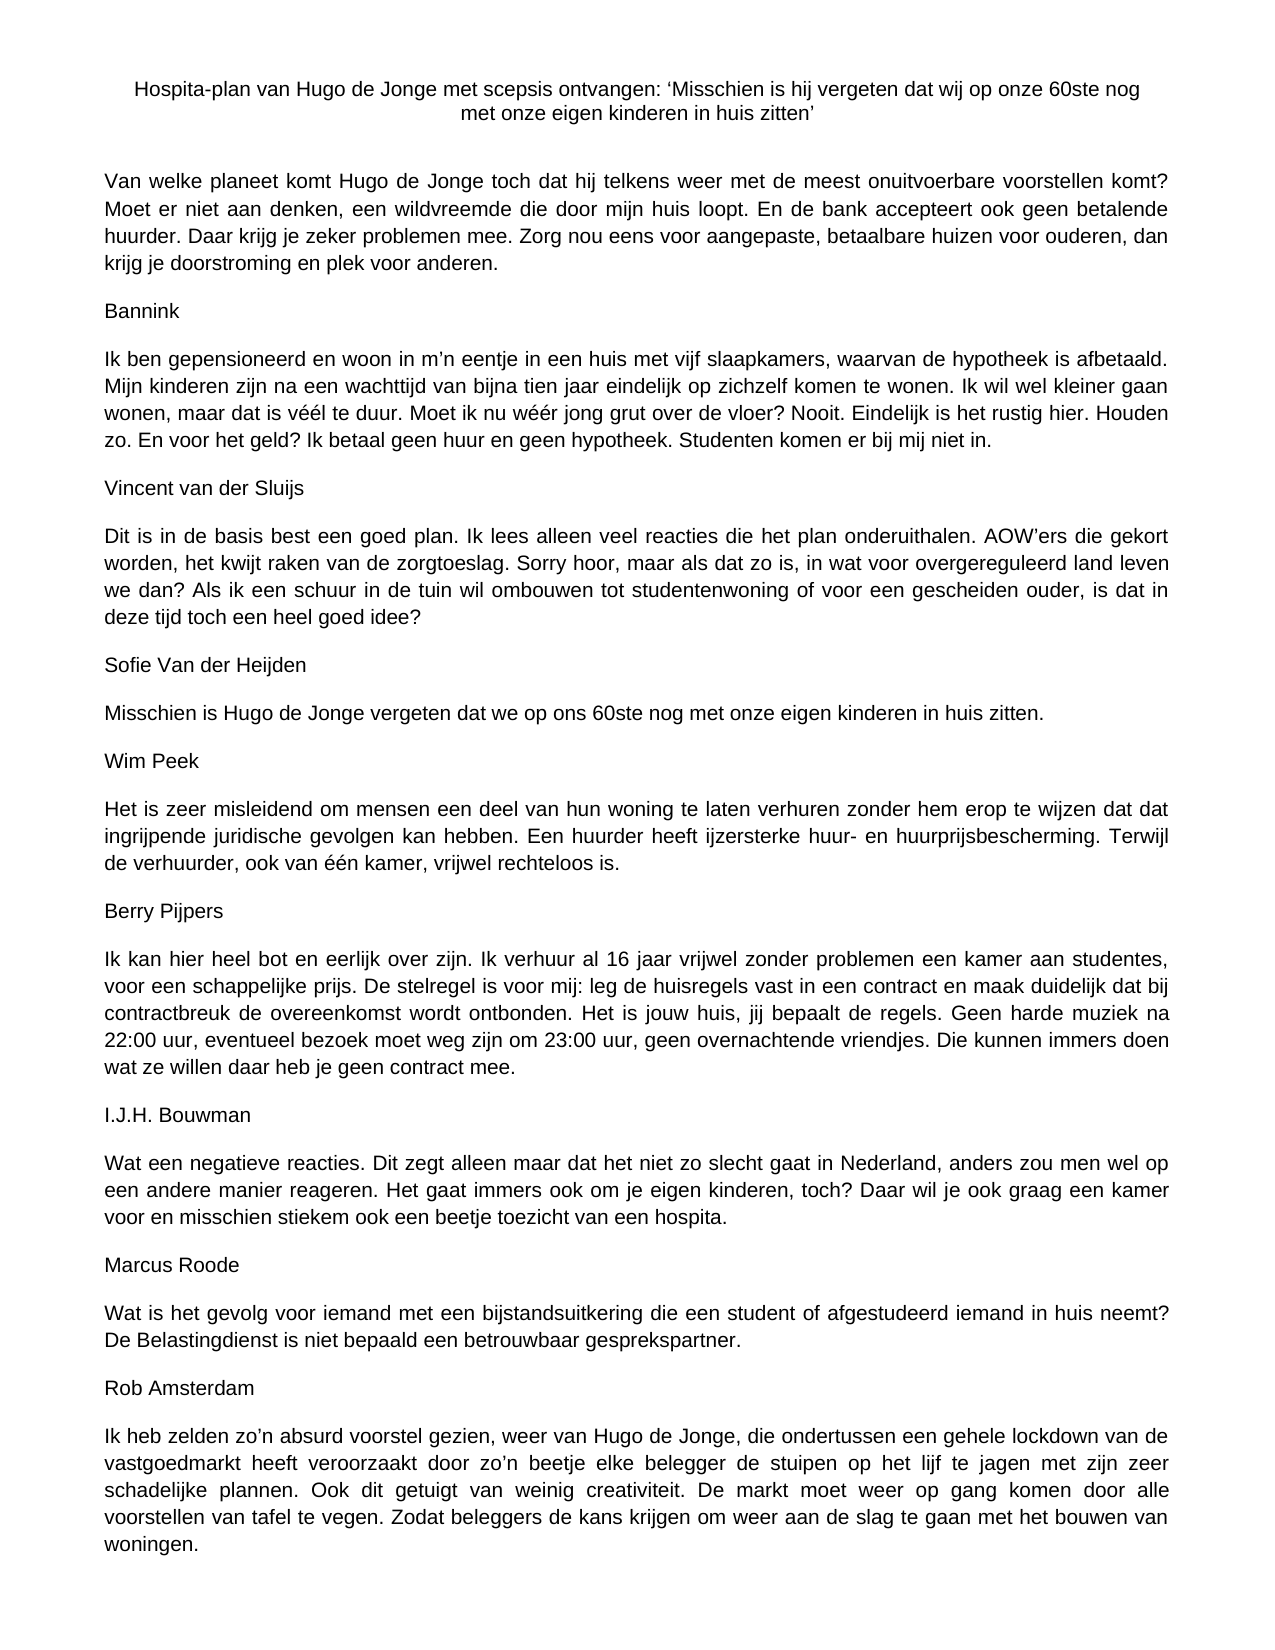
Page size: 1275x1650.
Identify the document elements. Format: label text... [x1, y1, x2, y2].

text Rob Amsterdam [104, 1372, 1171, 1399]
text Berry Pijpers [104, 895, 1171, 922]
text Wat is het gevolg voor iemand met een bijstandsuitkering die een student of afgestudeerd iemand in huis neemt? De Belastingdienst is niet bepaald een betrouwbaar gesprekspartner. [104, 1297, 1171, 1352]
text Sofie Van der Heijden [104, 649, 1171, 677]
text Wat een negatieve reacties. Dit zegt alleen maar dat het niet zo slecht gaat in Nederland, anders zou men wel op een andere manier reageren. Het gaat immers ook om je eigen kinderen, toch? Daar wil je ook graag een kamer voor en misschien stiekem ook een beetje toezicht van een hospita. [104, 1147, 1171, 1229]
text Bannink [104, 295, 1171, 322]
text Ik ben gepensioneerd en woon in m’n eentje in een huis met vijf slaapkamers, waarvan de hypotheek is afbetaald. Mijn kinderen zijn na een wachttijd van bijna tien jaar eindelijk op zichzelf komen te wonen. Ik wil wel kleiner gaan wonen, maar dat is véél te duur. Moet ik nu wéér jong grut over de vloer? Nooit. Eindelijk is het rustig hier. Houden zo. En voor het geld? Ik betaal geen huur en geen hypotheek. Studenten komen er bij mij niet in. [104, 343, 1171, 452]
text Vincent van der Sluijs [104, 472, 1171, 499]
text Wim Peek [104, 745, 1171, 772]
text Misschien is Hugo de Jonge vergeten dat we op ons 60ste nog met onze eigen kinderen in huis zitten. [104, 697, 1171, 724]
text Van welke planeet komt Hugo de Jonge toch dat hij telkens weer met de meest onuitvoerbare voorstellen komt? Moet er niet aan denken, een wildvreemde die door mijn huis loopt. En de bank accepteert ook geen betalende huurder. Daar krijg je zeker problemen mee. Zorg nou eens voor aangepaste, betaalbare huizen voor ouderen, dan krijg je doorstroming en plek voor anderen. [104, 166, 1171, 274]
text Ik kan hier heel bot en eerlijk over zijn. Ik verhuur al 16 jaar vrijwel zonder problemen een kamer aan studentes, voor een schappelijke prijs. De stelregel is voor mij: leg de huisregels vast in een contract en maak duidelijk dat bij contractbreuk de overeenkomst wordt ontbonden. Het is jouw huis, jij bepaalt de regels. Geen harde muziek na 22:00 uur, eventueel bezoek moet weg zijn om 23:00 uur, geen overnachtende vriendjes. Die kunnen immers doen wat ze willen daar heb je geen contract mee. [104, 943, 1171, 1079]
text Het is zeer misleidend om mensen een deel van hun woning te laten verhuren zonder hem erop te wijzen dat dat ingrijpende juridische gevolgen kan hebben. Een huurder heeft ijzersterke huur- en huurprijsbescherming. Terwijl de verhuurder, ook van één kamer, vrijwel rechteloos is. [104, 793, 1171, 874]
text I.J.H. Bouwman [104, 1099, 1171, 1127]
text Ik heb zelden zo’n absurd voorstel gezien, weer van Hugo de Jonge, die ondertussen een gehele lockdown van de vastgoedmarkt heeft veroorzaakt door zo’n beetje elke belegger de stuipen op het lijf te jagen met zijn zeer schadelijke plannen. Ook dit getuigt van weinig creativiteit. De markt moet weer op gang komen door alle voorstellen van tafel te vegen. Zodat beleggers de kans krijgen om weer aan de slag te gaan met het bouwen van woningen. [104, 1420, 1171, 1556]
text Dit is in de basis best een goed plan. Ik lees alleen veel reacties die het plan onderuithalen. AOW’ers die gekort worden, het kwijt raken van de zorgtoeslag. Sorry hoor, maar als dat zo is, in wat voor overgereguleerd land leven we dan? Als ik een schuur in de tuin wil ombouwen tot studentenwoning of voor een gescheiden ouder, is dat in deze tijd toch een heel goed idee? [104, 520, 1171, 629]
text Marcus Roode [104, 1249, 1171, 1277]
